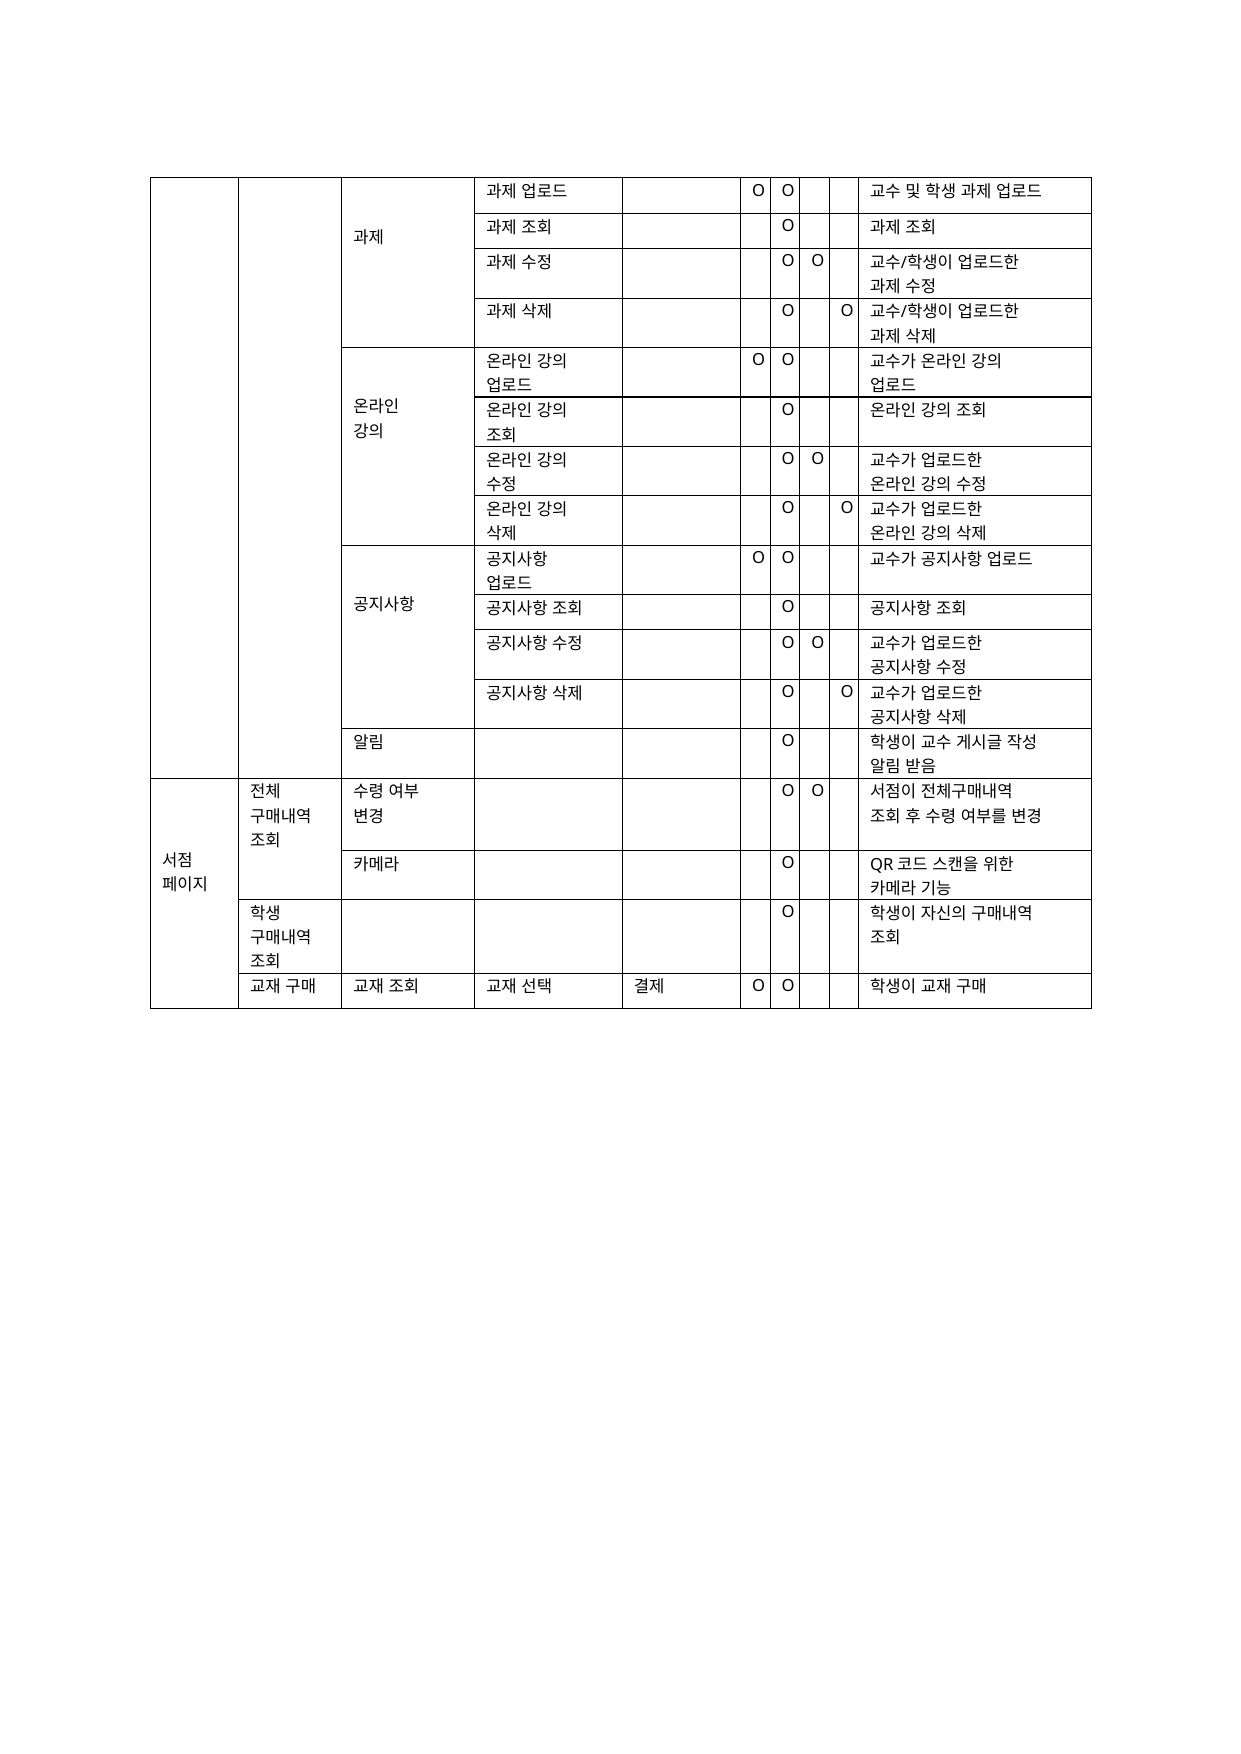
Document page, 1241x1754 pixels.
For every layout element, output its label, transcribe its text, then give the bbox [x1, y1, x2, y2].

table_cell O [800, 630, 829, 679]
table_cell 전체 구매내역 조회 [239, 779, 341, 899]
table_cell 교재 선택 [475, 974, 622, 1008]
table_cell [623, 630, 740, 679]
table_cell [830, 249, 858, 297]
table_cell [800, 178, 829, 213]
table_cell 온라인 강의 수정 [475, 447, 622, 495]
table_cell [475, 851, 622, 899]
table_cell [800, 546, 829, 594]
table_cell [800, 398, 829, 446]
table_cell 카메라 [342, 851, 474, 899]
table_cell O [741, 974, 770, 1008]
table_cell 과제 수정 [475, 249, 622, 297]
table_cell [830, 546, 858, 594]
table_cell O [771, 630, 799, 679]
table_cell O [771, 851, 799, 899]
table_cell [800, 900, 829, 972]
table_cell O [771, 398, 799, 446]
table_cell 교수가 업로드한 온라인 강의 삭제 [859, 496, 1091, 544]
table_cell [741, 496, 770, 544]
table_cell [830, 398, 858, 446]
table_cell [475, 900, 622, 972]
table_cell [623, 299, 740, 347]
table_cell [800, 496, 829, 544]
table_cell [741, 680, 770, 728]
table_cell O [771, 214, 799, 248]
table_cell [741, 299, 770, 347]
table_cell O [741, 178, 770, 213]
table_cell 교재 조회 [342, 974, 474, 1008]
table_cell [830, 974, 858, 1008]
table_cell 학생이 자신의 구매내역 조회 [859, 900, 1091, 972]
table_cell [741, 779, 770, 849]
table_cell O [800, 249, 829, 297]
table_cell 온라인 강의 업로드 [475, 348, 622, 396]
table_cell 교수가 업로드한 공지사항 삭제 [859, 680, 1091, 728]
table_cell 서점이 전체구매내역 조회 후 수령 여부를 변경 [859, 779, 1091, 849]
table_cell 과제 [342, 178, 474, 347]
table_cell 온라인 강의 [342, 348, 474, 544]
table_cell O [830, 680, 858, 728]
table_cell O [800, 779, 829, 849]
table_cell [830, 178, 858, 213]
table_cell [830, 851, 858, 899]
table_cell [741, 447, 770, 495]
table_cell [830, 779, 858, 849]
table_cell 교수가 공지사항 업로드 [859, 546, 1091, 594]
table_cell O [741, 546, 770, 594]
table_cell 학생 구매내역 조회 [239, 900, 341, 972]
table_cell 과제 삭제 [475, 299, 622, 347]
table_cell [741, 851, 770, 899]
table_cell [800, 974, 829, 1008]
table_cell 공지사항 업로드 [475, 546, 622, 594]
table_cell [830, 595, 858, 629]
table_cell [623, 900, 740, 972]
table_cell [623, 178, 740, 213]
table_cell [623, 729, 740, 777]
table_cell 결제 [623, 974, 740, 1008]
table_cell O [771, 348, 799, 396]
table_cell [623, 398, 740, 446]
table_cell O [771, 595, 799, 629]
table_cell [623, 680, 740, 728]
table_cell 학생이 교수 게시글 작성 알림 받음 [859, 729, 1091, 777]
table_cell [800, 214, 829, 248]
table_cell QR코드 스캔을 위한 카메라 기능 [859, 851, 1091, 899]
table_cell [741, 900, 770, 972]
table_cell [623, 249, 740, 297]
table_cell [800, 348, 829, 396]
table_cell O [830, 299, 858, 347]
table_cell [623, 851, 740, 899]
table_cell 교수/학생이 업로드한 과제 수정 [859, 249, 1091, 297]
table_cell O [830, 496, 858, 544]
table_cell [830, 630, 858, 679]
table_cell [800, 680, 829, 728]
table_cell [800, 299, 829, 347]
table_cell [741, 214, 770, 248]
table_cell 교수/학생이 업로드한 과제 삭제 [859, 299, 1091, 347]
table_cell 학생이 교재 구매 [859, 974, 1091, 1008]
table_cell O [771, 249, 799, 297]
table_cell 수령 여부 변경 [342, 779, 474, 849]
table_cell O [771, 299, 799, 347]
table_cell O [771, 900, 799, 972]
table_cell [342, 900, 474, 972]
table_cell 교수가 온라인 강의 업로드 [859, 348, 1091, 396]
table_cell [800, 729, 829, 777]
table_cell O [771, 974, 799, 1008]
table_cell 온라인 강의 조회 [859, 398, 1091, 446]
table_cell [830, 348, 858, 396]
table_cell [830, 900, 858, 972]
table_cell 공지사항 수정 [475, 630, 622, 679]
table_cell O [771, 178, 799, 213]
table_cell O [741, 348, 770, 396]
table_cell [741, 595, 770, 629]
table_cell O [800, 447, 829, 495]
table_cell O [771, 779, 799, 849]
table_cell [623, 348, 740, 396]
table_cell O [771, 447, 799, 495]
table_cell [623, 546, 740, 594]
table_cell 온라인 강의 삭제 [475, 496, 622, 544]
table_cell [623, 214, 740, 248]
table_cell 온라인 강의 조회 [475, 398, 622, 446]
table_cell 과제 업로드 [475, 178, 622, 213]
table_cell [475, 779, 622, 849]
table_cell [623, 595, 740, 629]
table_cell O [771, 729, 799, 777]
table_cell [475, 729, 622, 777]
table_cell 교수가 업로드한 온라인 강의 수정 [859, 447, 1091, 495]
table_cell 서점 페이지 [151, 779, 238, 1008]
table_cell [800, 851, 829, 899]
table_cell [830, 447, 858, 495]
table_cell [623, 447, 740, 495]
table_cell [741, 249, 770, 297]
table_cell 교재 구매 [239, 974, 341, 1008]
table_cell 과제 조회 [859, 214, 1091, 248]
table_cell 공지사항 조회 [475, 595, 622, 629]
table_cell [830, 214, 858, 248]
table_cell 공지사항 [342, 546, 474, 728]
table_cell 공지사항 조회 [859, 595, 1091, 629]
table_cell [800, 595, 829, 629]
table_cell [741, 630, 770, 679]
table_cell [830, 729, 858, 777]
table_cell 교수가 업로드한 공지사항 수정 [859, 630, 1091, 679]
table_cell 공지사항 삭제 [475, 680, 622, 728]
table_cell O [771, 496, 799, 544]
table_cell O [771, 546, 799, 594]
table_cell 과제 조회 [475, 214, 622, 248]
table_cell [741, 398, 770, 446]
table_cell 교수 및 학생 과제 업로드 [859, 178, 1091, 213]
table_cell [741, 729, 770, 777]
table_cell [623, 496, 740, 544]
table_cell [623, 779, 740, 849]
table_cell O [771, 680, 799, 728]
table_cell 알림 [342, 729, 474, 777]
